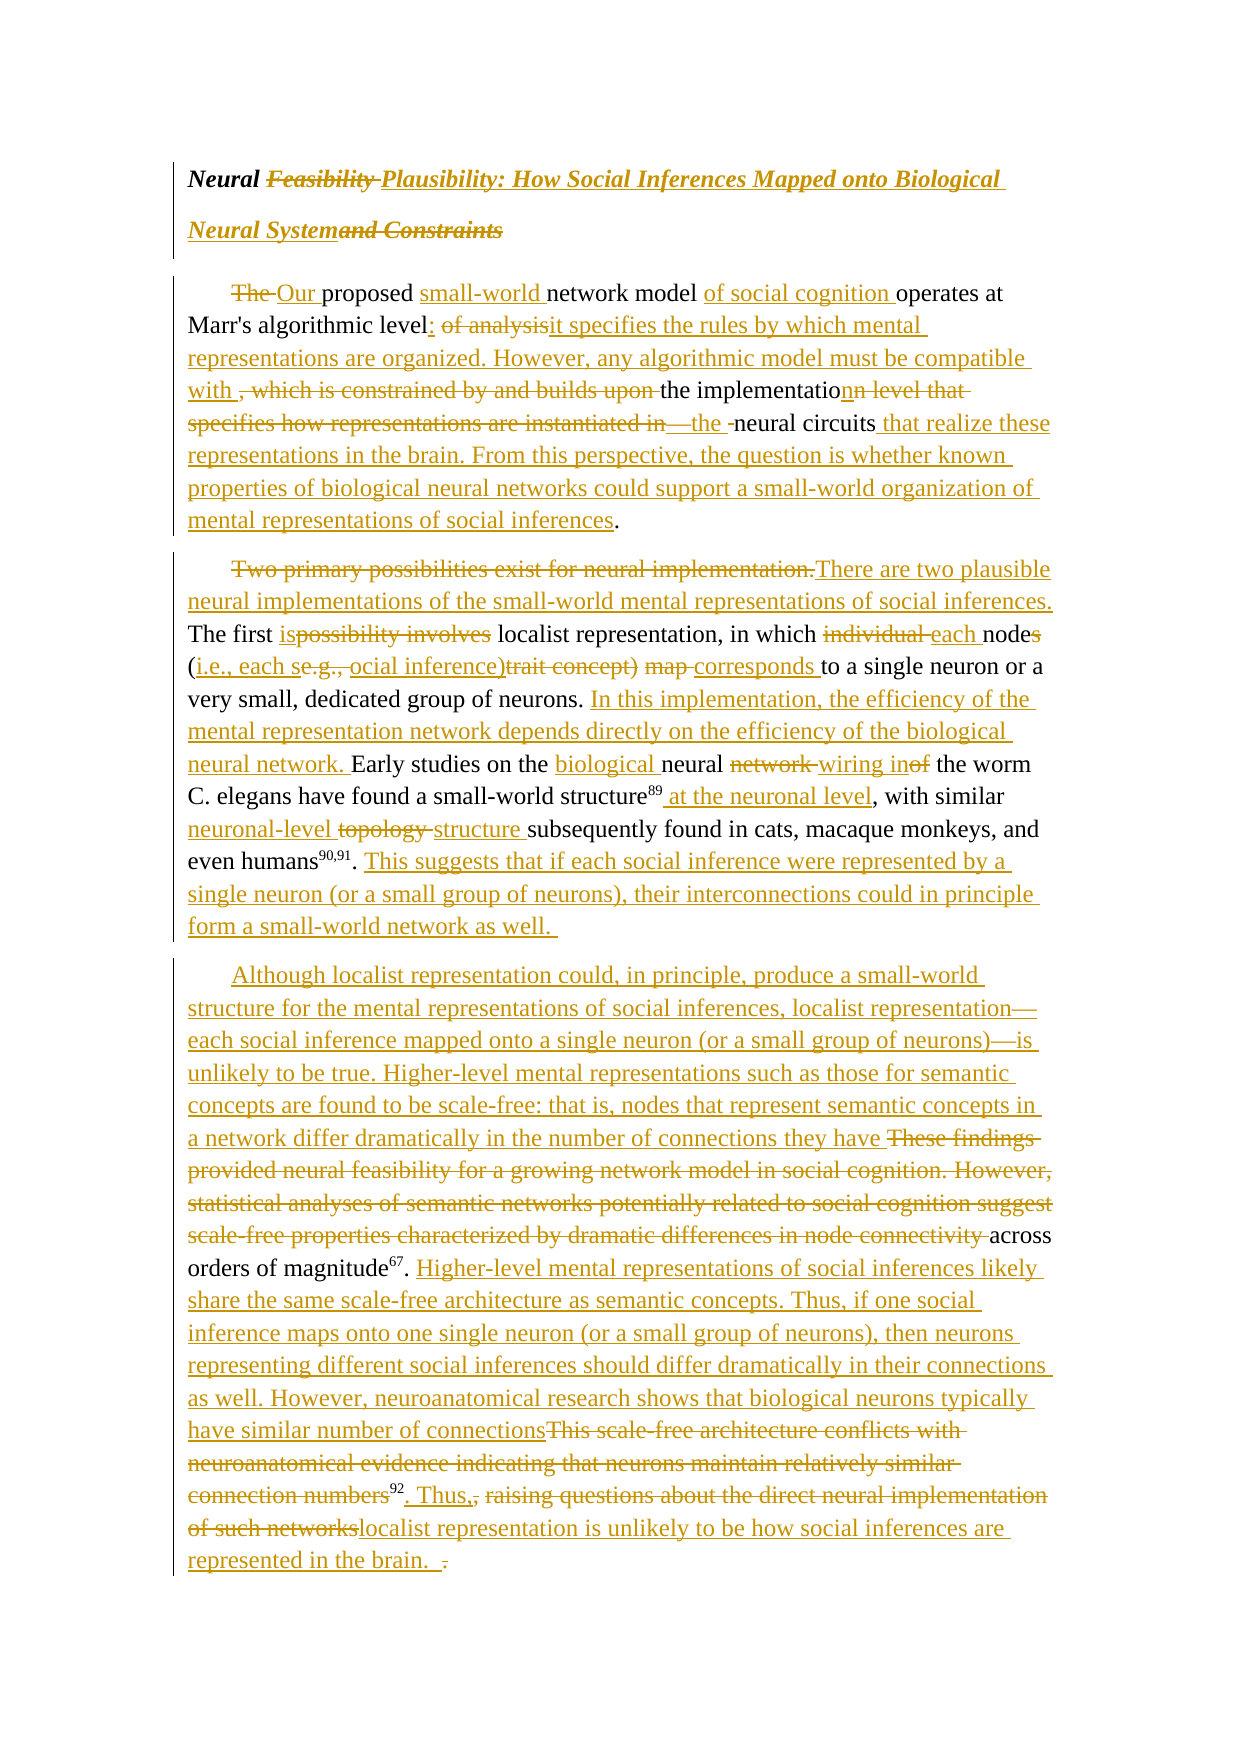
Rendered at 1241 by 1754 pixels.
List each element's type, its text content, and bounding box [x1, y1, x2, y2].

text proposed network model operates at Marr's algorithmic level the implementationeural circuits. [187, 276, 1053, 536]
text across orders of magnitude67. 92 [187, 958, 1053, 1203]
text The first localist representation, in which node ( to a single neuron or a very small, dedicated group of neurons. Early studies on the neural the worm C. elegans have found a small-world structure89, with similar subsequently found in cats, macaque monkeys, and even humans90,91. [187, 552, 1053, 611]
subtitle Neural [187, 162, 1053, 259]
text across orders of magnitude67. 92 [187, 1204, 1053, 1375]
text The first localist representation, in which node ( to a single neuron or a very small, dedicated group of neurons. Early studies on the neural the worm C. elegans have found a small-world structure89, with similar subsequently found in cats, macaque monkeys, and even humans90,91. [187, 612, 1053, 942]
text across orders of magnitude67. 92 [187, 1376, 1053, 1576]
